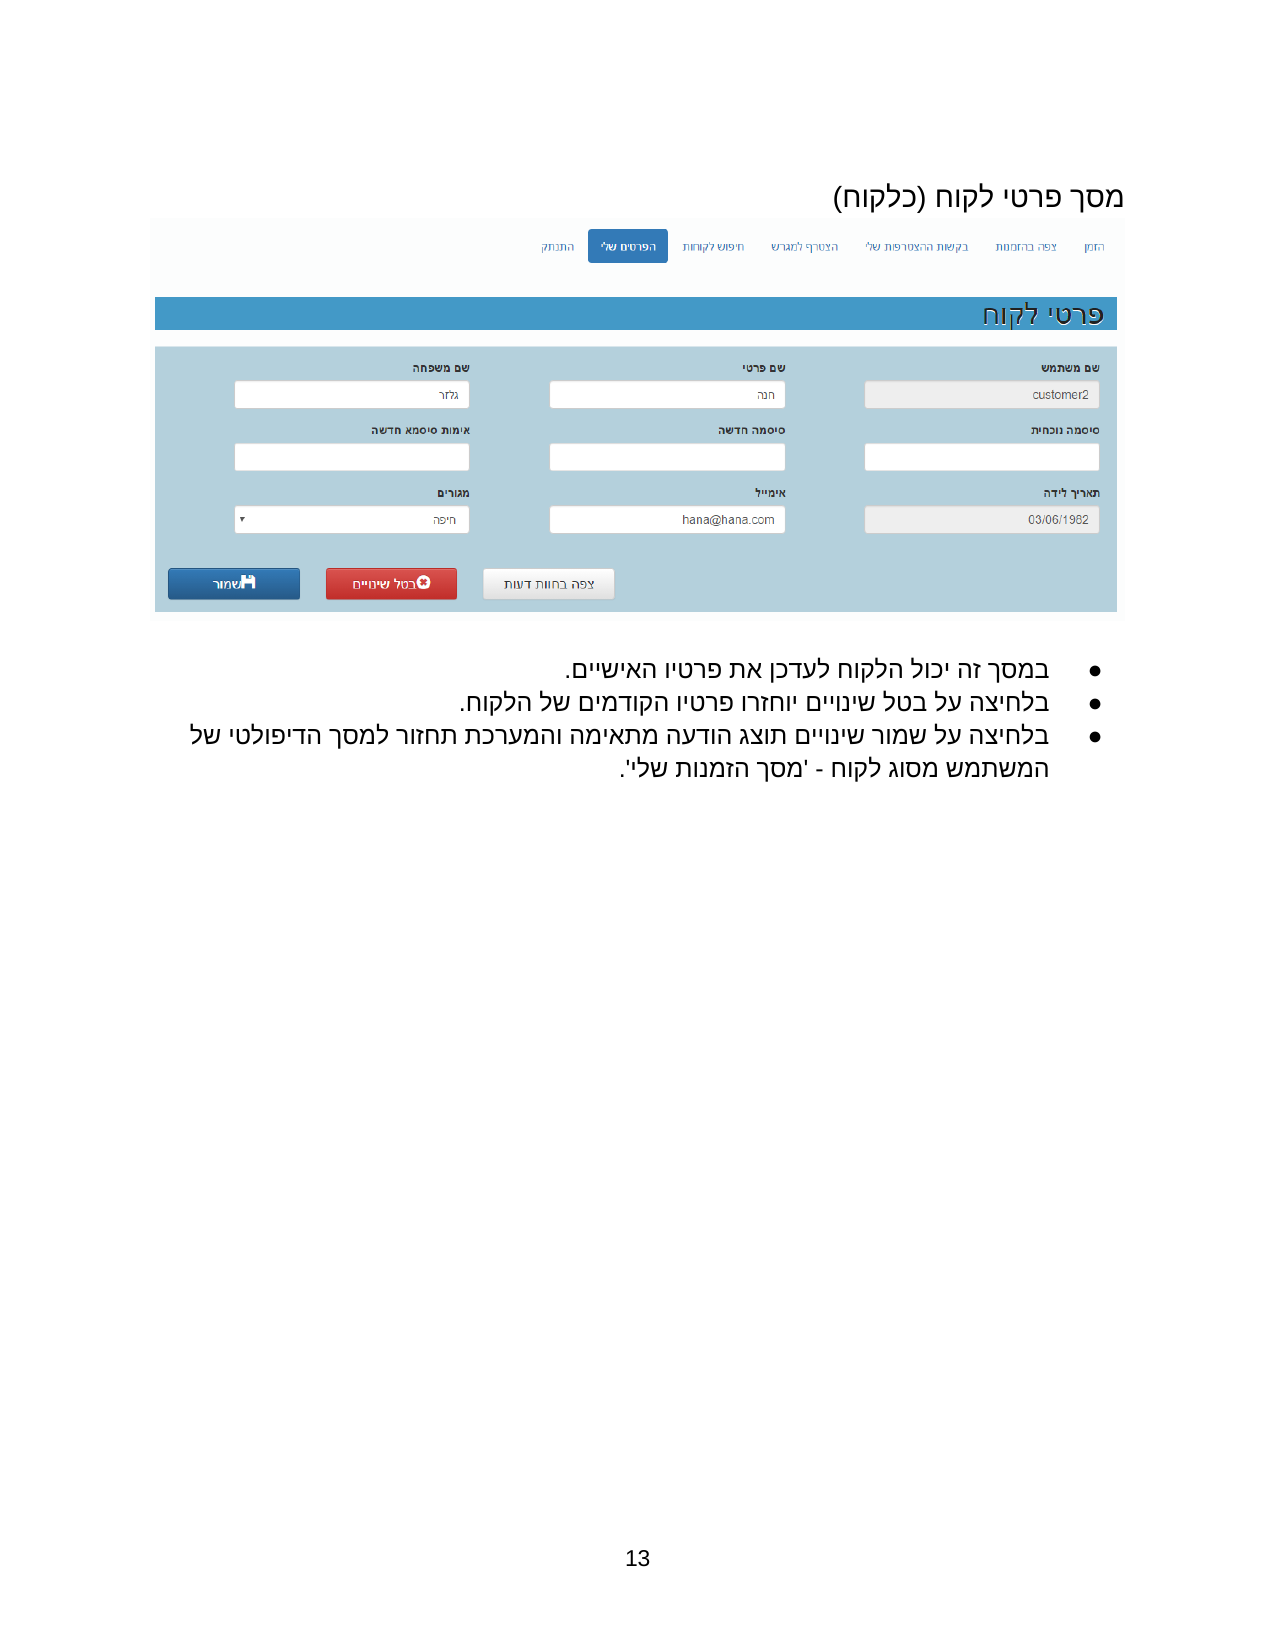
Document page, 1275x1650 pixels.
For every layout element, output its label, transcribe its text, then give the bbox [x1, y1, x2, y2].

list במסך זה יכול הלקוח לעדכן את פרטיו האישיים. [150, 655, 1087, 684]
list בלחיצה על בטל שינויים יוחזרו פרטיו הקודמים של הלקוח. [150, 688, 1087, 717]
list בלחיצה על שמור שינויים תוצג הודעה מתאימה והמערכת תחזור למסך הדיפולטי של המשתמש מסוג לקוח - 'מסך הזמנות שלי'. [150, 721, 1087, 783]
picture [150, 218, 1125, 621]
text מסך פרטי לקוח (כלקוח) [150, 180, 1125, 214]
